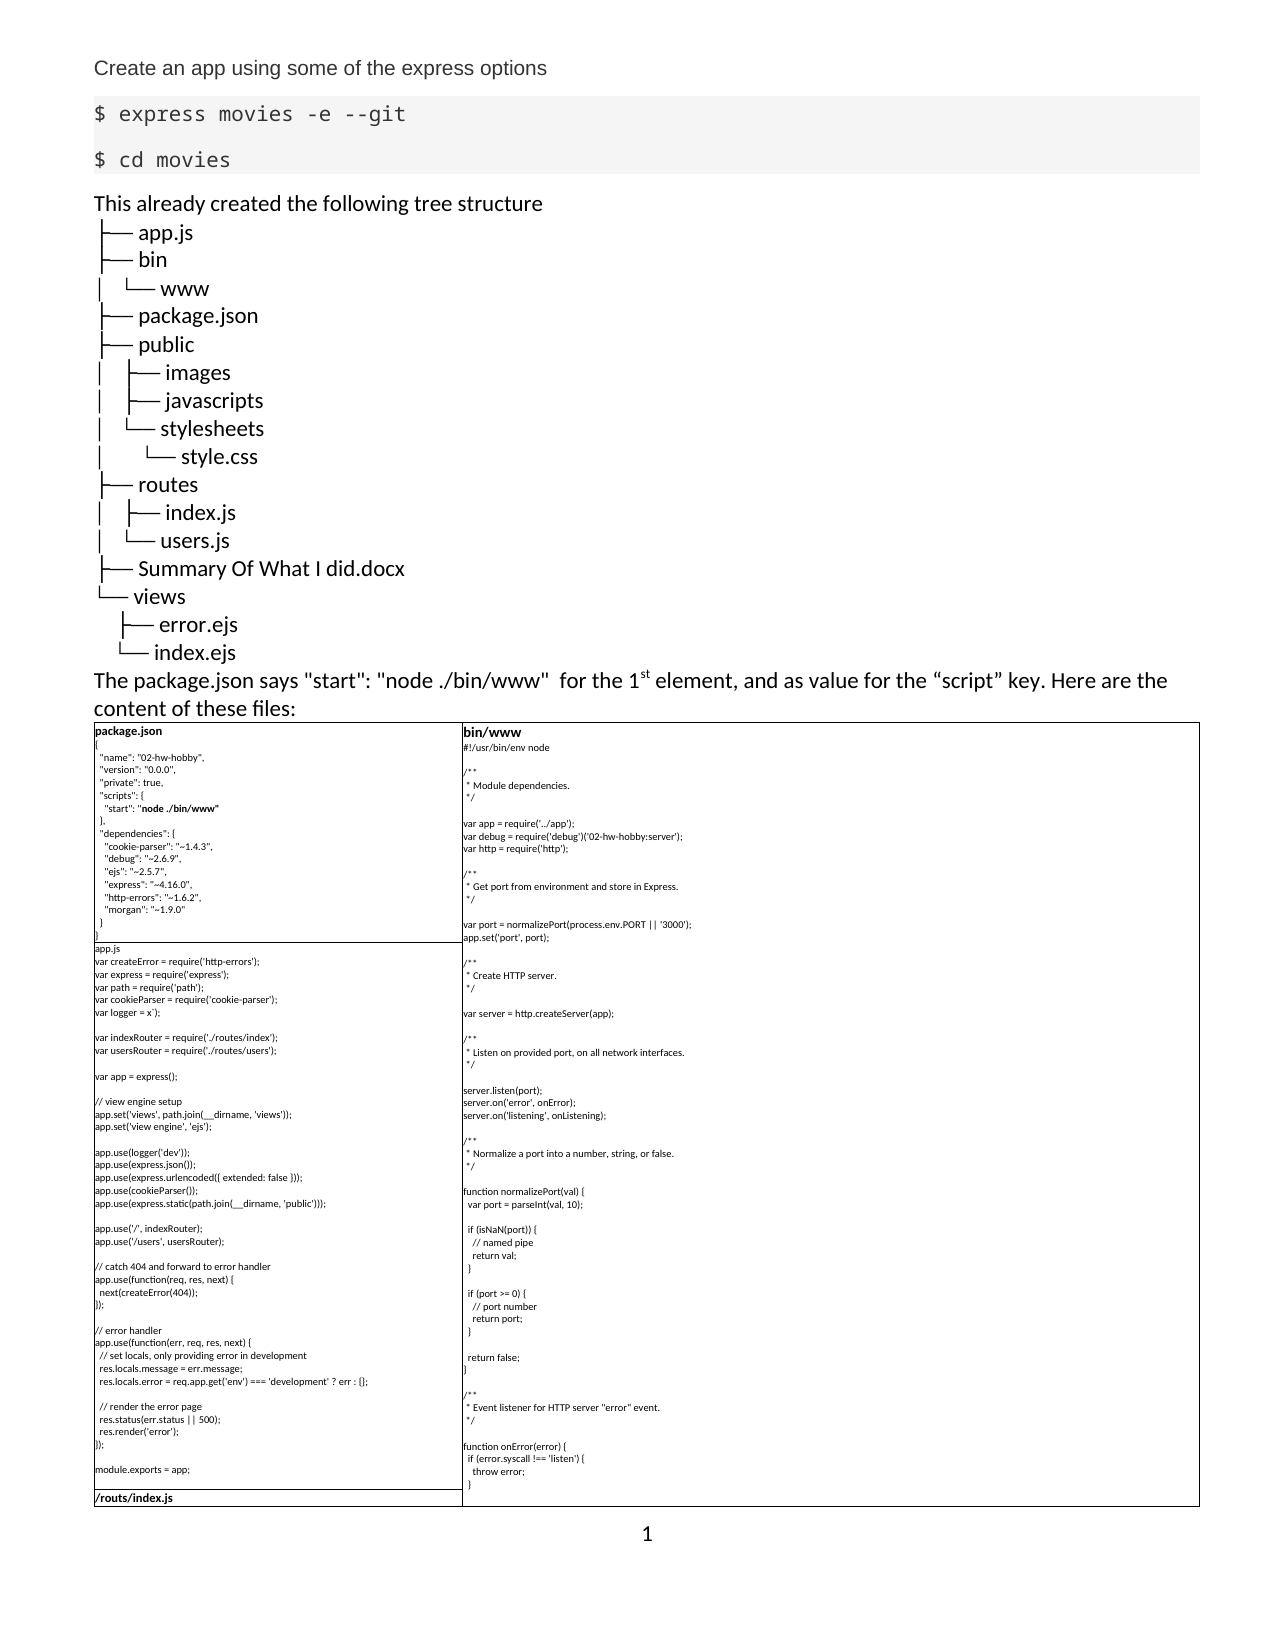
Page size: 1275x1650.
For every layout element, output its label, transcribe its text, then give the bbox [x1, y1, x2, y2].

text └── index.ejs [94, 638, 1200, 666]
text ├── package.json [102, 302, 1200, 330]
text ├── error.ejs [94, 610, 1200, 638]
table_cell app.js var createError = require('http-errors'); var express = require('express'); var path = require('path'); var cookieParser = require('cookie-parser'); var logger = x`); var indexRouter = require('./routes/index'); var usersRouter = require('./routes/users'); var app = express(); // view engine setup app.set('views', path.join(__dirname, 'views')); app.set('view engine', 'ejs'); app.use(logger('dev')); app.use(express.json()); app.use(express.urlencoded({ extended: false })); app.use(cookieParser()); app.use(express.static(path.join(__dirname, 'public'))); app.use('/', indexRouter); app.use('/users', usersRouter); // catch 404 and forward to error handler app.use(function(req, res, next) { next(createError(404)); }); // error handler app.use(function(err, req, res, next) { // set locals, only providing error in development res.locals.message = err.message; res.locals.error = req.app.get('env') === 'development' ? err : {}; // render the error page res.status(err.status || 500); res.render('error'); }); module.exports = app; [95, 943, 462, 1489]
text │ ├── images [94, 358, 1200, 386]
table_header bin/www #!/usr/bin/env node /** * Module dependencies. */ var app = require('../app'); var debug = require('debug')('02-hw-hobby:server'); var http = require('http'); /** * Get port from environment and store in Express. */ var port = normalizePort(process.env.PORT || '3000'); app.set('port', port); /** * Create HTTP server. */ var server = http.createServer(app); /** * Listen on provided port, on all network interfaces. */ server.listen(port); server.on('error', onError); server.on('listening', onListening); /** * Normalize a port into a number, string, or false. */ function normalizePort(val) { var port = parseInt(val, 10); if (isNaN(port)) { // named pipe return val; } if (port >= 0) { // port number return port; } return false; } /** * Event listener for HTTP server "error" event. */ function onError(error) { if (error.syscall !== 'listen') { throw error; } var bind = typeof port === 'string' ? 'Pipe ' + port : 'Port ' + port; // handle specific listen errors with friendly messages switch (error.code) { case 'EACCES': console.error(bind + ' requires elevated privileges'); process.exit(1); break; case 'EADDRINUSE': console.error(bind + ' is already in use'); process.exit(1); break; default: throw error; } } /** * Event listener for HTTP server "listening" event. */ function onListening() { var addr = server.address(); var bind = typeof addr === 'string' ? 'pipe ' + addr : 'port ' + addr.port; debug('Listening on ' + bind); } [463, 723, 1199, 1506]
text ├── public [94, 330, 1200, 358]
text │ ├── index.js [94, 498, 1200, 526]
text This already created the following tree structure [94, 189, 1200, 218]
text ├── app.js [94, 218, 1200, 246]
text │ └── style.css [94, 442, 1200, 470]
text ├── bin [102, 246, 1200, 274]
table_header package.json { "name": "02-hw-hobby", "version": "0.0.0", "private": true, "scripts": { "start": "node ./bin/www" }, "dependencies": { "cookie-parser": "~1.4.3", "debug": "~2.6.9", "ejs": "~2.5.7", "express": "~4.16.0", "http-errors": "~1.6.2", "morgan": "~1.9.0" } } [95, 723, 462, 942]
text │ └── www [94, 274, 1200, 302]
text $ express movies -e --git [94, 96, 1200, 127]
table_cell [95, 1490, 462, 1506]
text ├── routes [94, 470, 1200, 498]
text │ └── users.js [94, 526, 1200, 554]
text The package.json says "start": "node ./bin/www" for the 1st element, and as value for the “script” key. Here are the content of these files: [94, 666, 1200, 722]
text │ └── stylesheets [94, 414, 1200, 442]
text $ cd movies [94, 143, 1200, 174]
text └── views [94, 582, 1200, 610]
text Create an app using some of the express options [94, 56, 1200, 80]
text ├── Summary Of What I did.docx [94, 554, 1200, 582]
text │ ├── javascripts [130, 386, 1200, 414]
